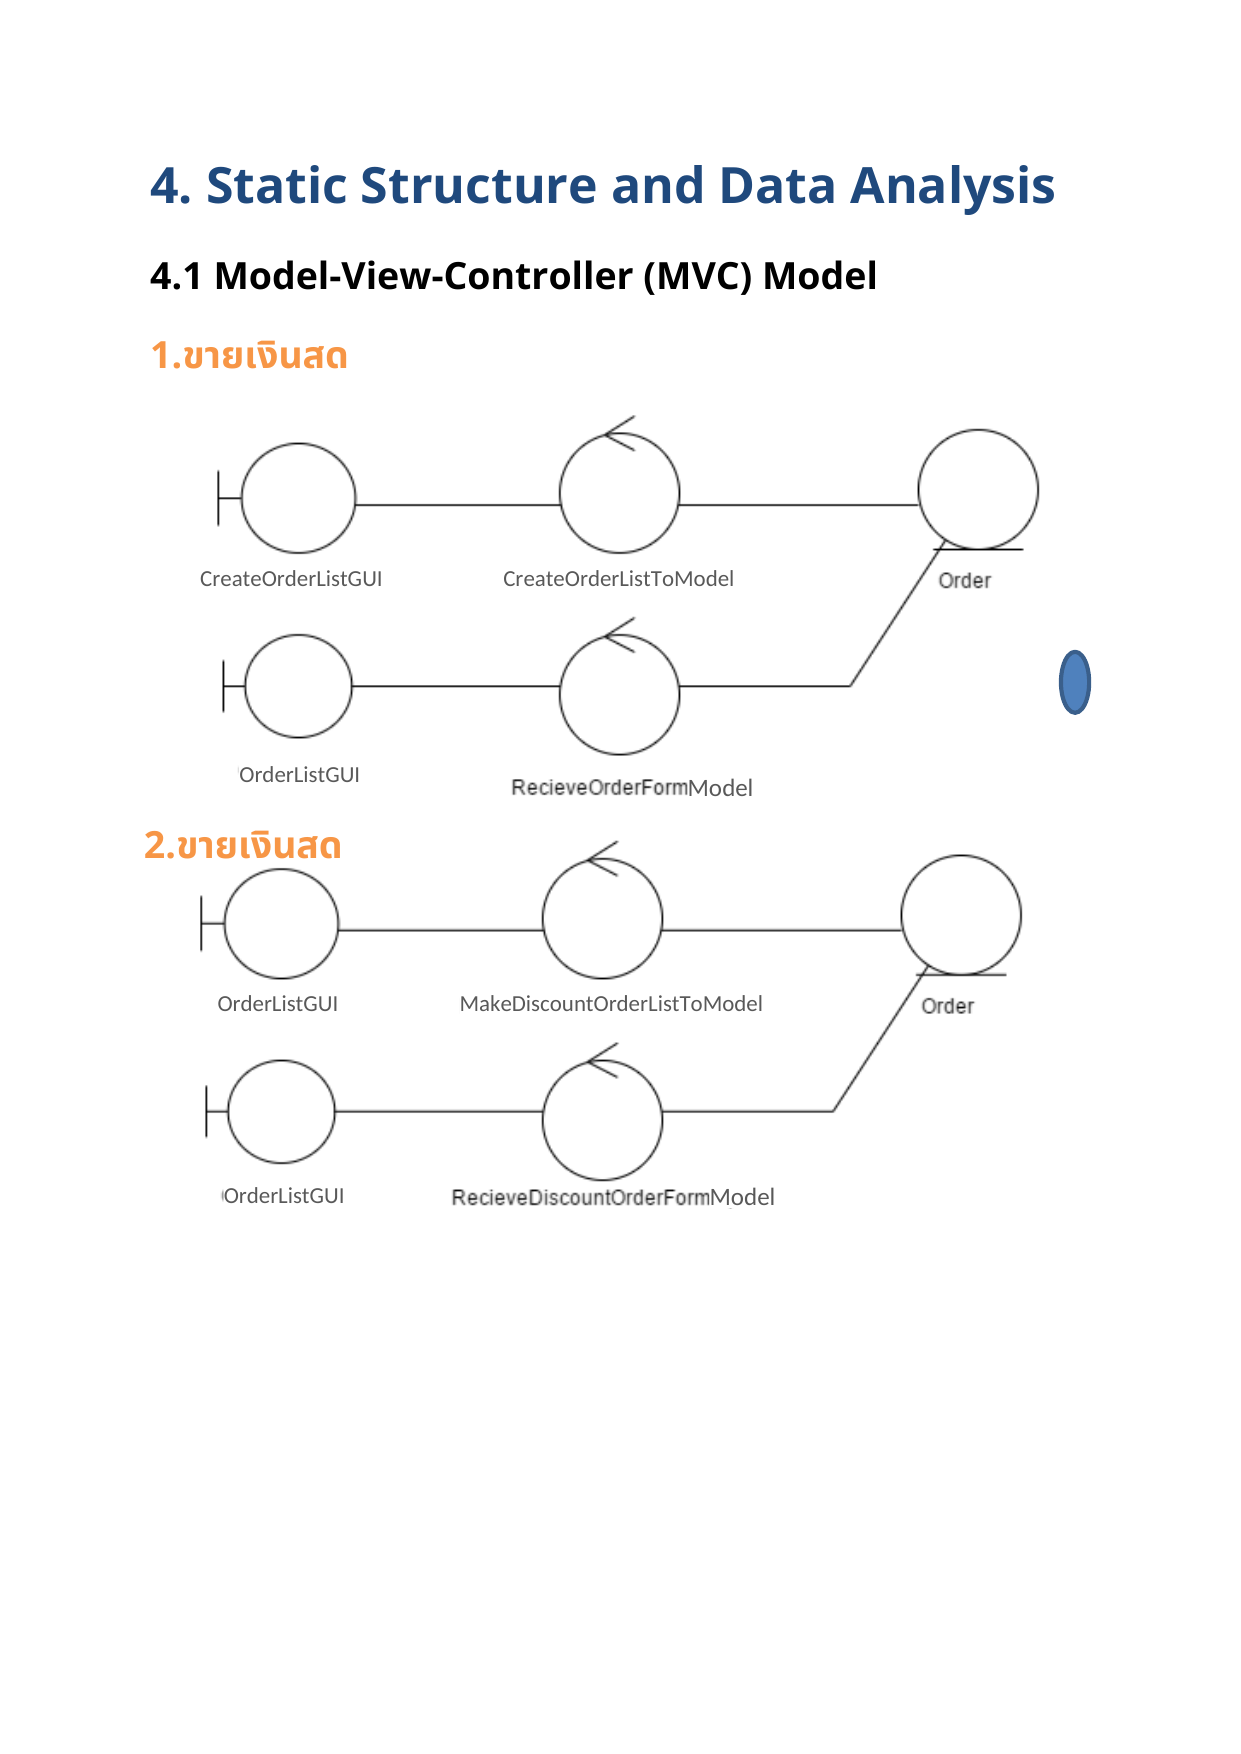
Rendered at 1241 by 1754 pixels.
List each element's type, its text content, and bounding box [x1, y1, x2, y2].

text 4.1 Model-View-Controller (MVC) Model [150, 249, 1090, 300]
text 1.ขายเงินสด [150, 329, 1090, 386]
text 4. Static Structure and Data Analysis [150, 150, 1090, 218]
